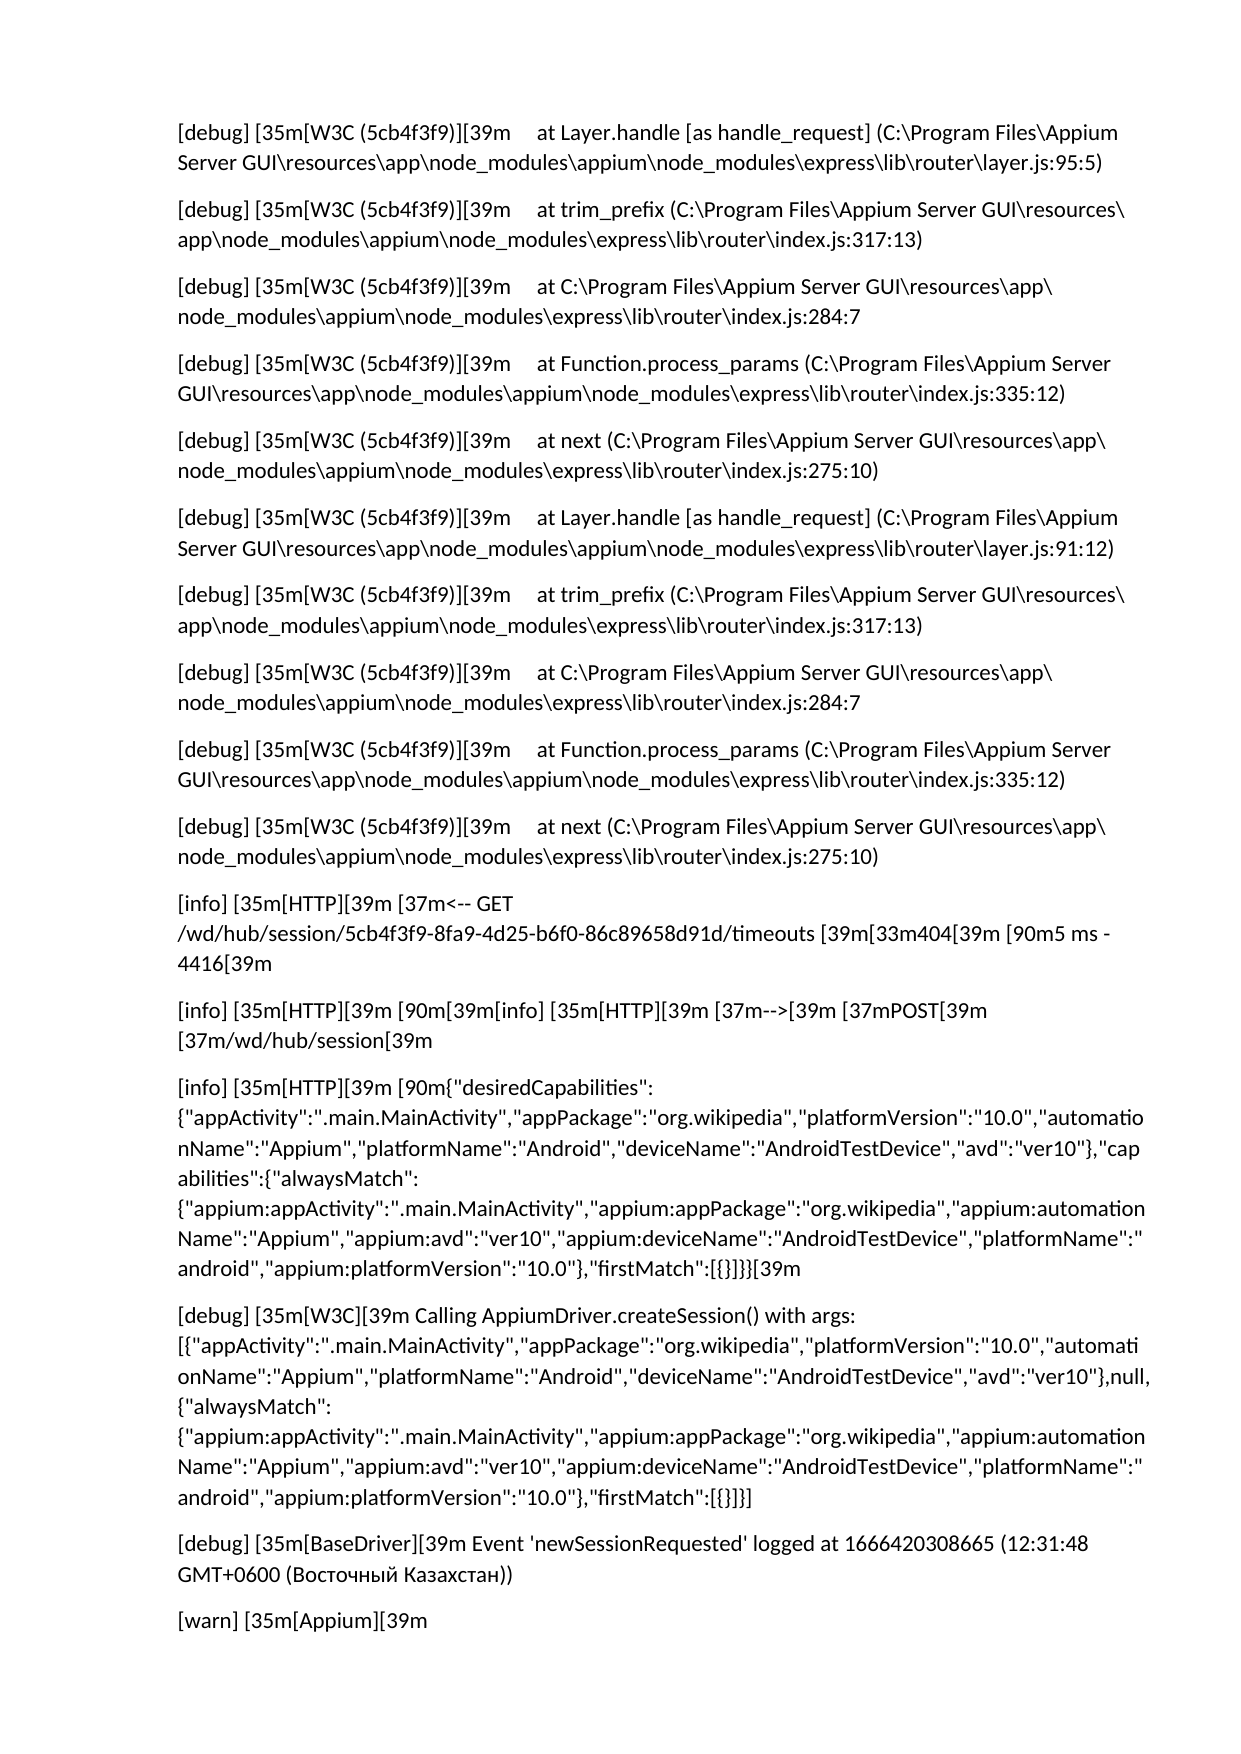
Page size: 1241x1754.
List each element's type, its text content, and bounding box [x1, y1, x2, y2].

text [info] [35m[HTTP][39m [37m<-- GET /wd/hub/session/5cb4f3f9-8fa9-4d25-b6f0-86c89658d91d/timeouts [39m[33m404[39m [90m5 ms - 4416[39m [177, 889, 1152, 977]
text [info] [35m[HTTP][39m [90m[39m[info] [35m[HTTP][39m [37m-->[39m [37mPOST[39m [37m/wd/hub/session[39m [177, 996, 1152, 1054]
text [debug] [35m[BaseDriver][39m Event 'newSessionRequested' logged at 1666420308665 (12:31:48 GMT+0600 (Восточный Казахстан)) [177, 1529, 1152, 1588]
text [warn] [35m[Appium][39m [177, 1607, 1152, 1635]
text [debug] [35m[W3C][39m Calling AppiumDriver.createSession() with args: [{"appActivity":".main.MainActivity","appPackage":"org.wikipedia","platformVersion":"10.0","automationName":"Appium","platformName":"Android","deviceName":"AndroidTestDevice","avd":"ver10"},null,{"alwaysMatch":{"appium:appActivity":".main.MainActivity","appium:appPackage":"org.wikipedia","appium:automationName":"Appium","appium:avd":"ver10","appium:deviceName":"AndroidTestDevice","platformName":"android","appium:platformVersion":"10.0"},"firstMatch":[{}]}] [177, 1301, 1152, 1511]
text [info] [35m[HTTP][39m [90m{"desiredCapabilities":{"appActivity":".main.MainActivity","appPackage":"org.wikipedia","platformVersion":"10.0","automationName":"Appium","platformName":"Android","deviceName":"AndroidTestDevice","avd":"ver10"},"capabilities":{"alwaysMatch":{"appium:appActivity":".main.MainActivity","appium:appPackage":"org.wikipedia","appium:automationName":"Appium","appium:avd":"ver10","appium:deviceName":"AndroidTestDevice","platformName":"android","appium:platformVersion":"10.0"},"firstMatch":[{}]}}[39m [177, 1073, 1152, 1283]
text [debug] [35m[W3C (5cb4f3f9)][39m at Layer.handle [as handle_request] (C:\Program Files\Appium Server GUI\resources\app\node_modules\appium\node_modules\express\lib\router\layer.js:91:12) [177, 503, 1152, 562]
